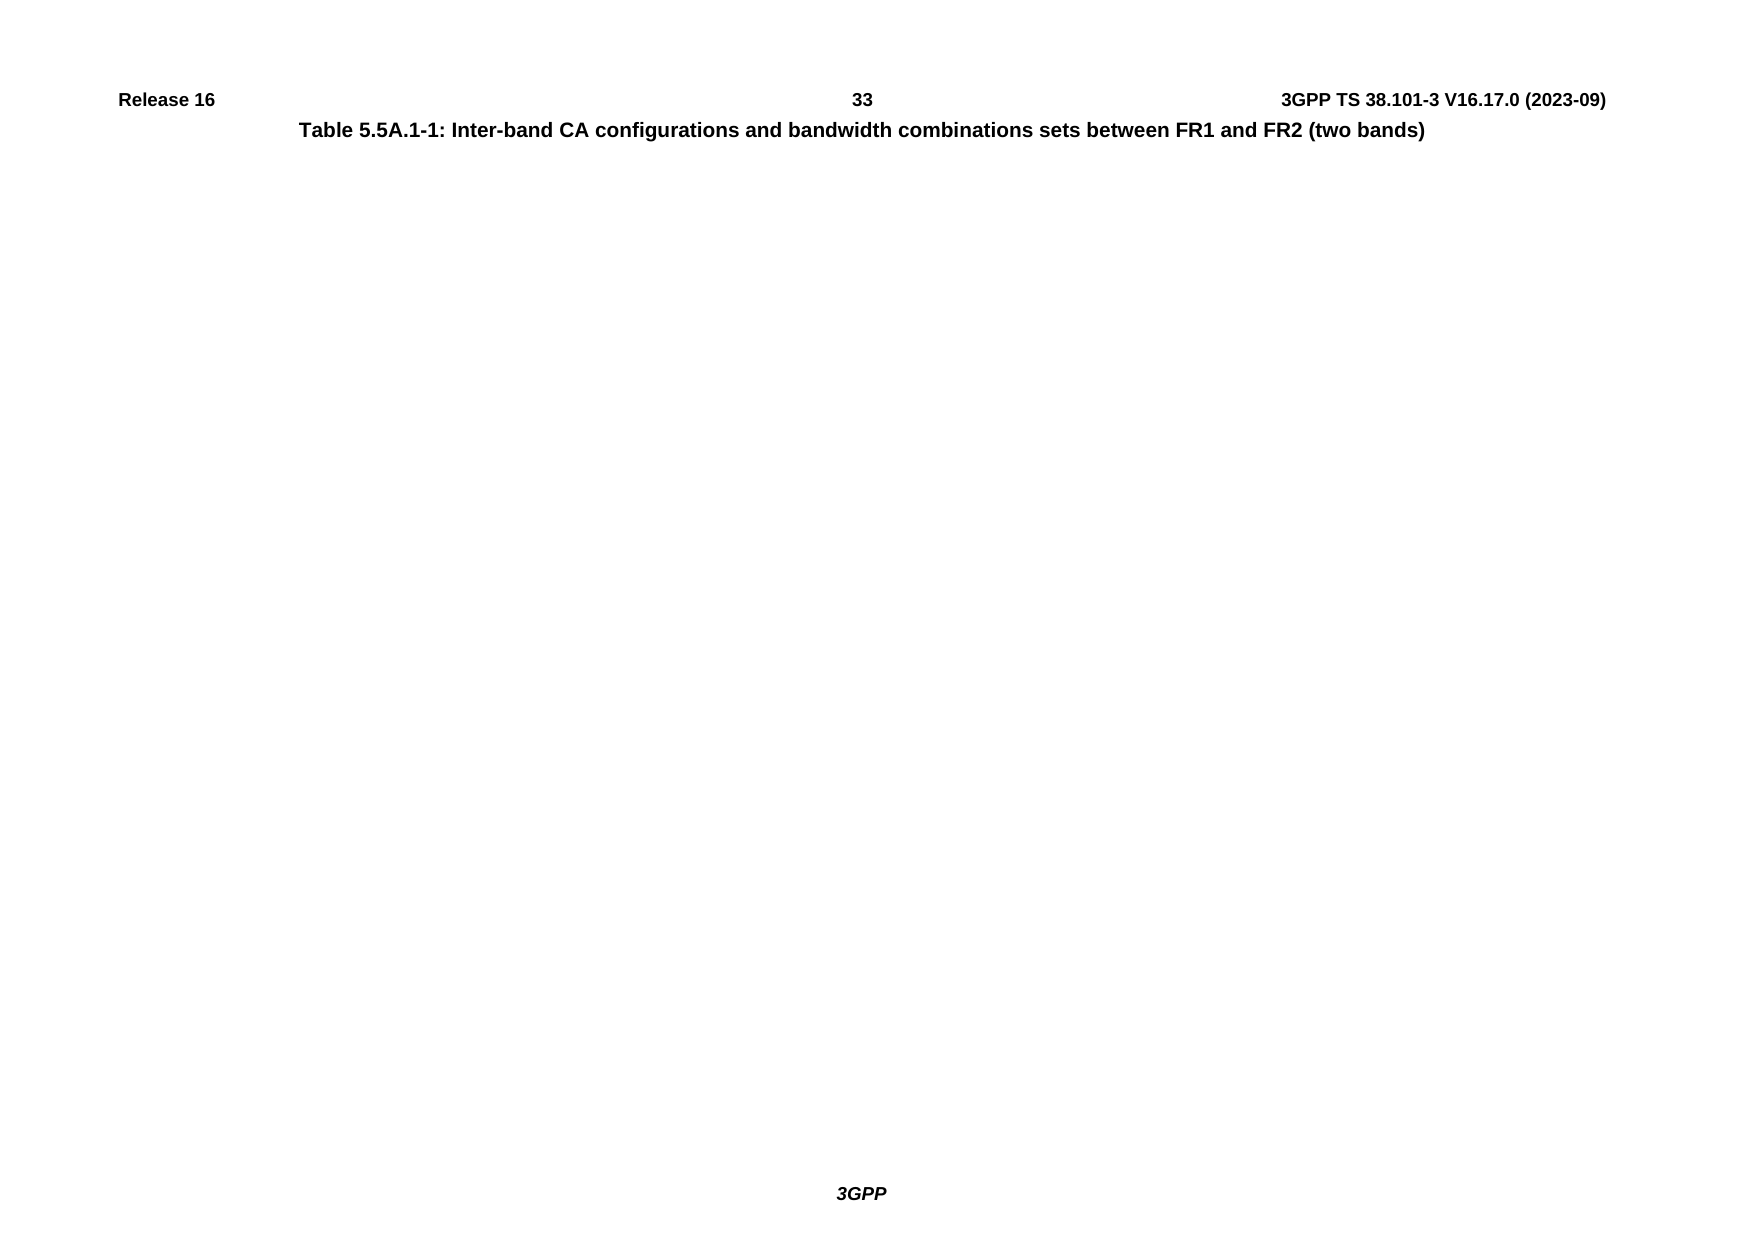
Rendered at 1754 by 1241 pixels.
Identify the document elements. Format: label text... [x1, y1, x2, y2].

text Table 5.5A.1-1: Inter-band CA configurations and bandwidth combinations sets between FR1 and FR2 (two bands) [118, 118, 1606, 142]
